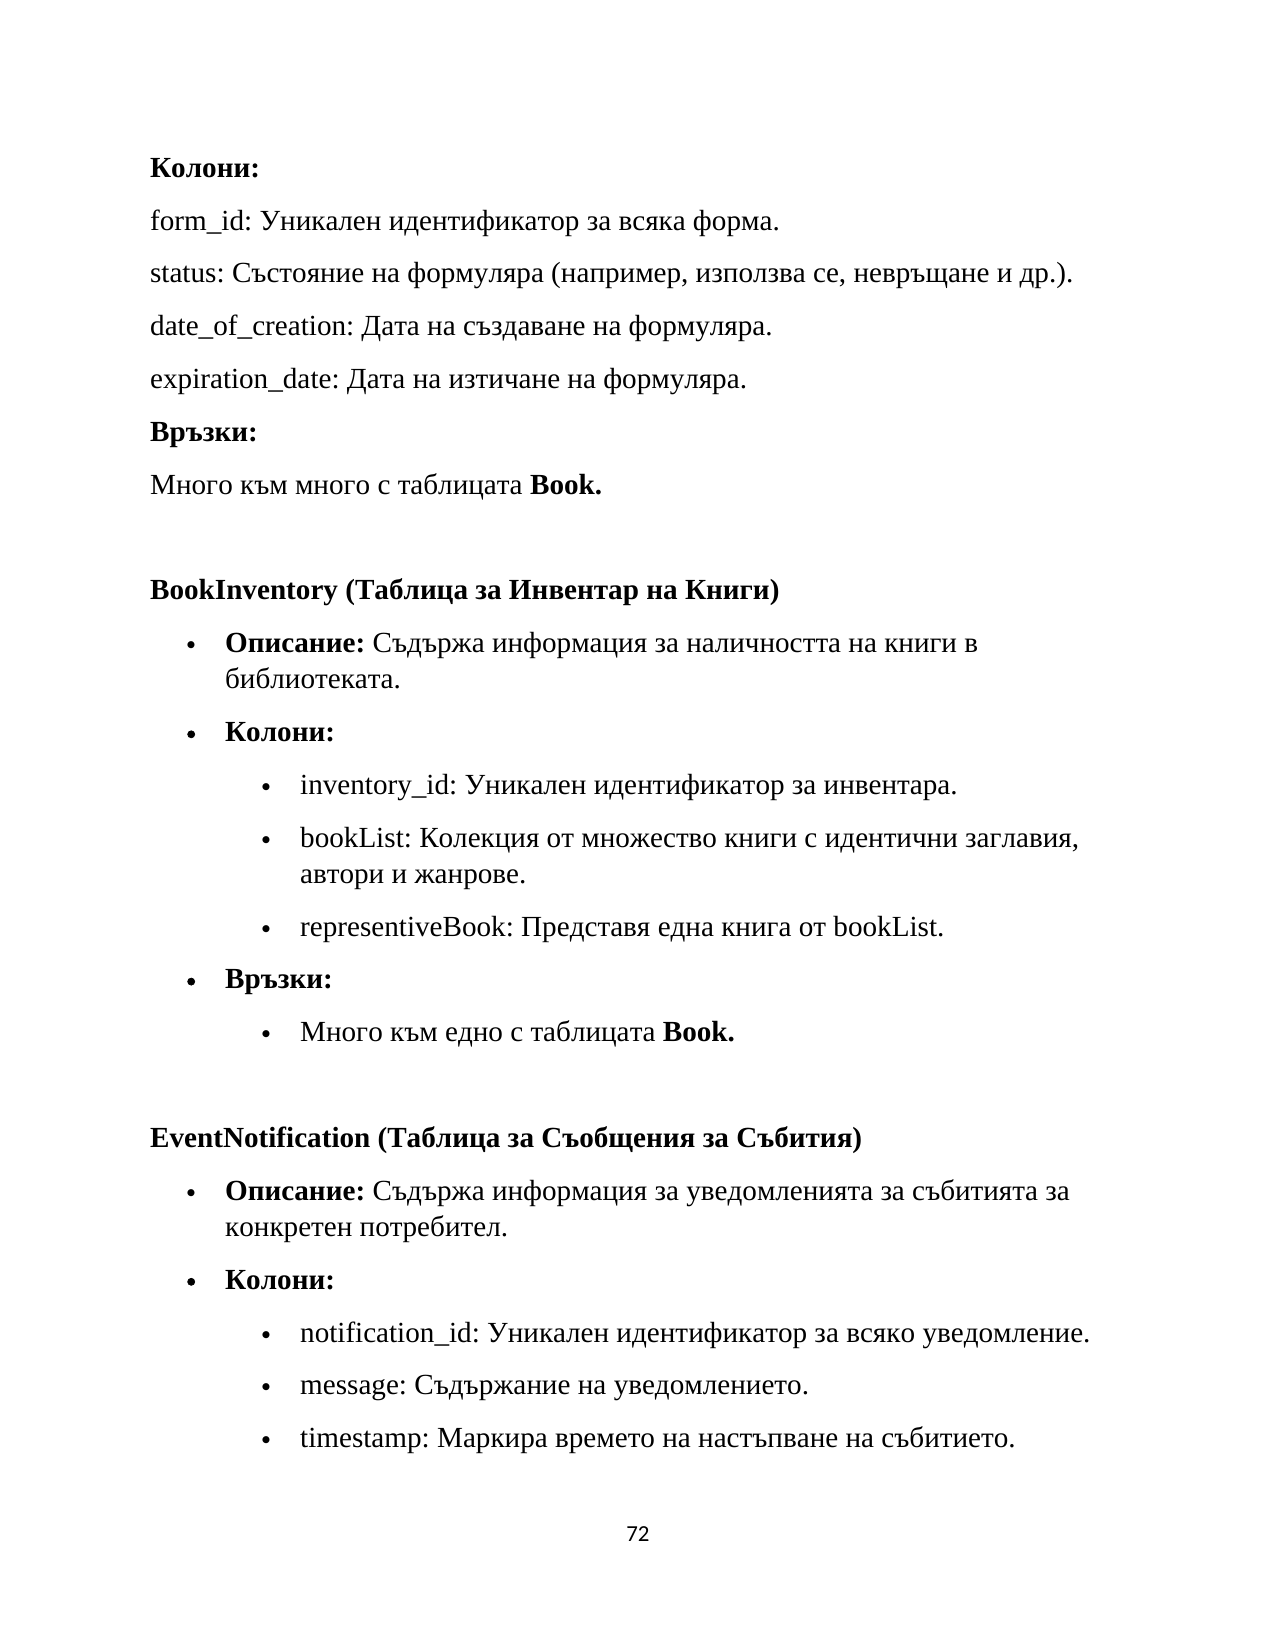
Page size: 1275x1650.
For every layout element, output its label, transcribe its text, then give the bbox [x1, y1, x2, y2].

list bookList: Колекция от множество книги с идентични заглавия, автори и жанрове. [262, 820, 1125, 889]
list timestamp: Маркира времето на настъпване на събитието. [262, 1420, 1125, 1454]
text status: Състояние на формуляра (например, използва се, невръщане и др.). [150, 256, 1125, 289]
text date_of_creation: Дата на създаване на формуляра. [150, 308, 1125, 342]
text Връзки: [150, 414, 1125, 448]
text expiration_date: Дата на изтичане на формуляра. [150, 361, 1125, 395]
text Колони: [150, 150, 1125, 183]
list Описание: Съдържа информация за наличността на книги в библиотеката. [187, 625, 1125, 695]
list Колони: [187, 714, 1125, 748]
list notification_id: Уникален идентификатор за всяко уведомление. [262, 1315, 1125, 1348]
text BookInventory (Таблица за Инвентар на Книги) [150, 572, 1125, 606]
list Много към едно с таблицата Book. [262, 1014, 1125, 1048]
list Описание: Съдържа информация за уведомленията за събитията за конкретен потребител. [187, 1173, 1125, 1243]
list Връзки: [187, 962, 1125, 995]
list representiveBook: Представя една книга от bookList. [262, 909, 1125, 942]
text EventNotification (Таблица за Съобщения за Събития) [150, 1120, 1125, 1154]
list message: Съдържание на уведомлението. [262, 1367, 1125, 1401]
text form_id: Уникален идентификатор за всяка форма. [150, 203, 1125, 236]
text Много към много с таблицата Book. [150, 467, 1125, 500]
list inventory_id: Уникален идентификатор за инвентара. [262, 767, 1125, 801]
list Колони: [187, 1262, 1125, 1295]
